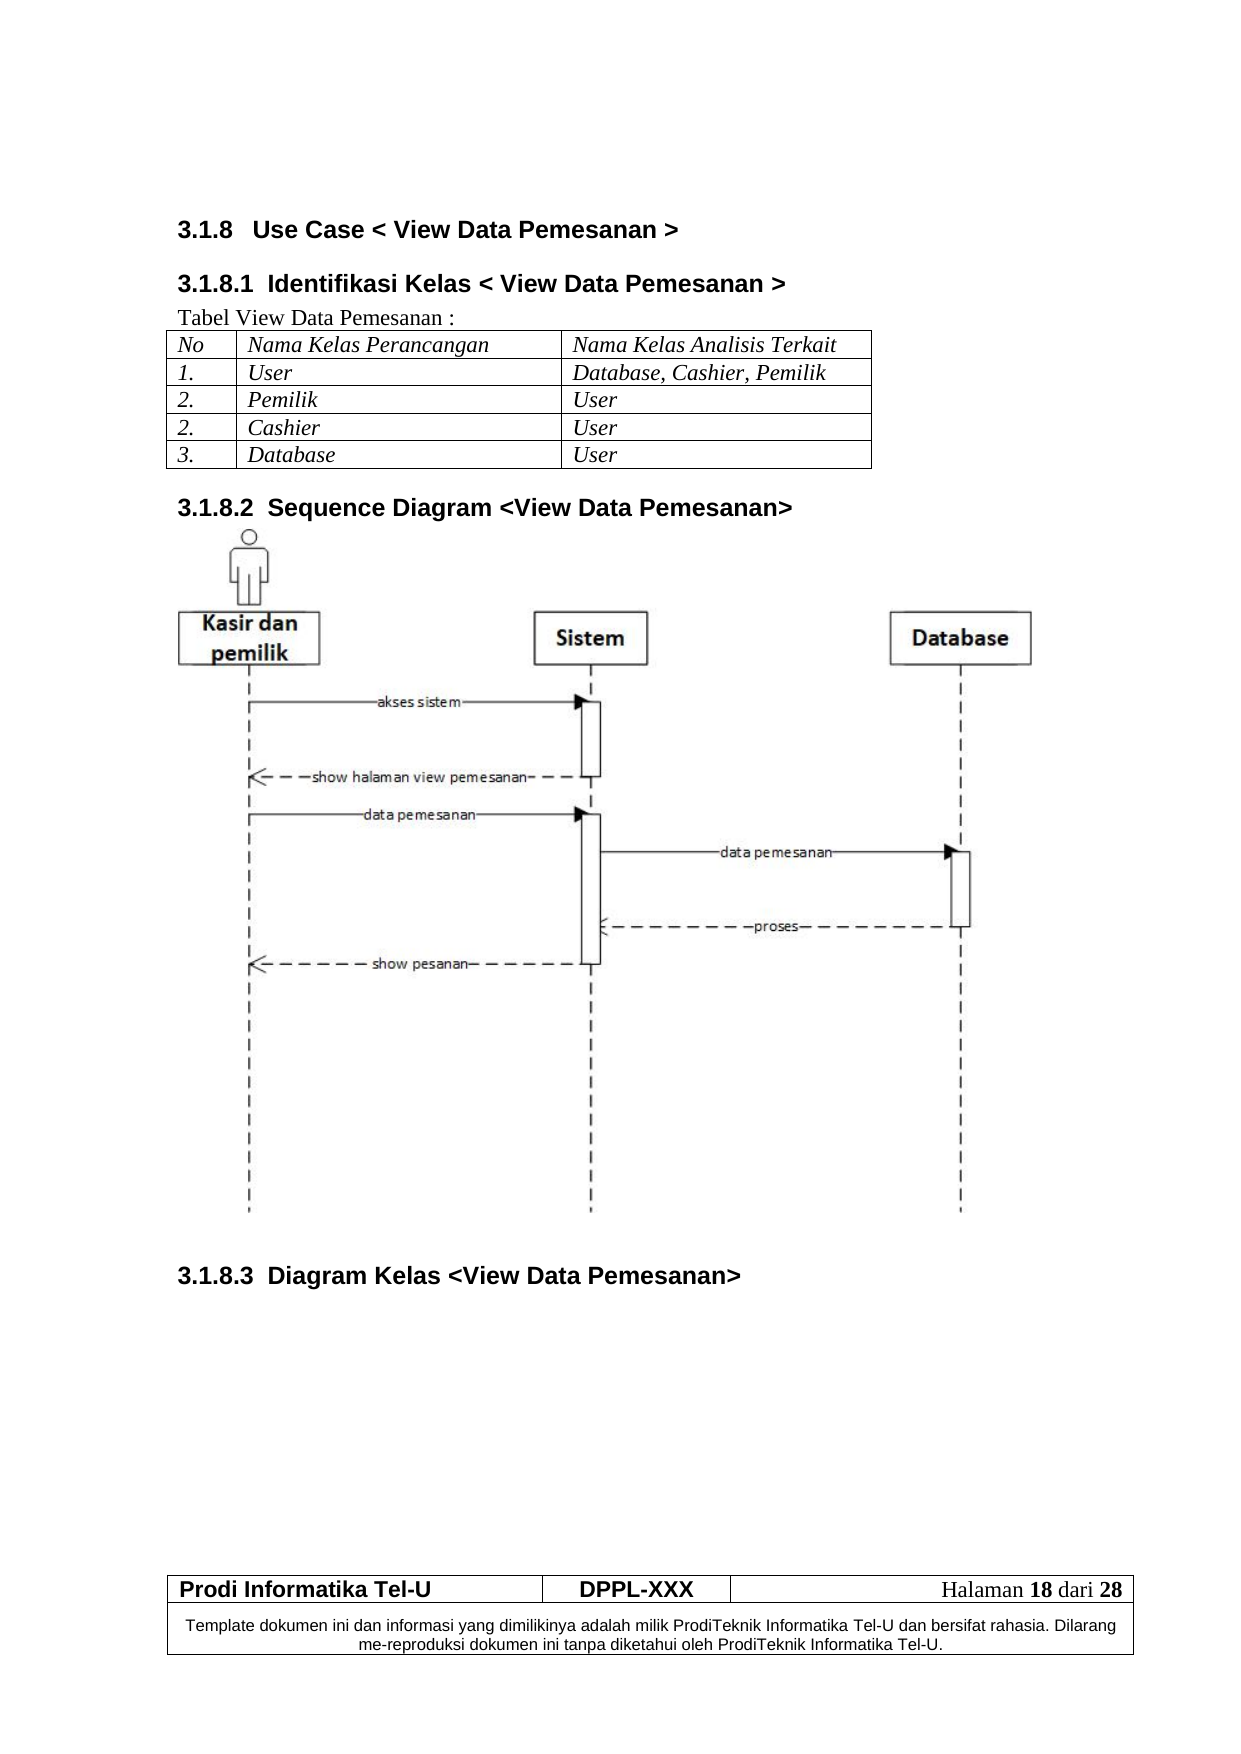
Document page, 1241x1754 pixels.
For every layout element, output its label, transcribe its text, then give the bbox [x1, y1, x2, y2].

picture [177, 528, 1033, 1213]
table_header Nama Kelas Perancangan [237, 331, 561, 358]
table_header No [167, 331, 236, 358]
table_cell 3. [167, 441, 236, 467]
subtitle Use Case < View Data Pemesanan > [177, 215, 1122, 244]
table_cell Database [237, 441, 561, 467]
table_cell Database, Cashier, Pemilik [562, 359, 871, 385]
table_cell User [562, 386, 871, 413]
table_cell User [562, 414, 871, 440]
table_cell 2. [167, 386, 236, 413]
table_cell User [562, 441, 871, 467]
table_cell Cashier [237, 414, 561, 440]
text Tabel View Data Pemesanan : [177, 304, 1122, 330]
subtitle Sequence Diagram <View Data Pemesanan> [177, 493, 1122, 522]
table_cell 1. [167, 359, 236, 385]
subtitle Identifikasi Kelas < View Data Pemesanan > [177, 269, 1122, 298]
table_cell 2. [167, 414, 236, 440]
subtitle Diagram Kelas <View Data Pemesanan> [177, 1261, 1122, 1290]
table_header Nama Kelas Analisis Terkait [562, 331, 871, 358]
table_cell Pemilik [237, 386, 561, 413]
table_cell User [237, 359, 561, 385]
